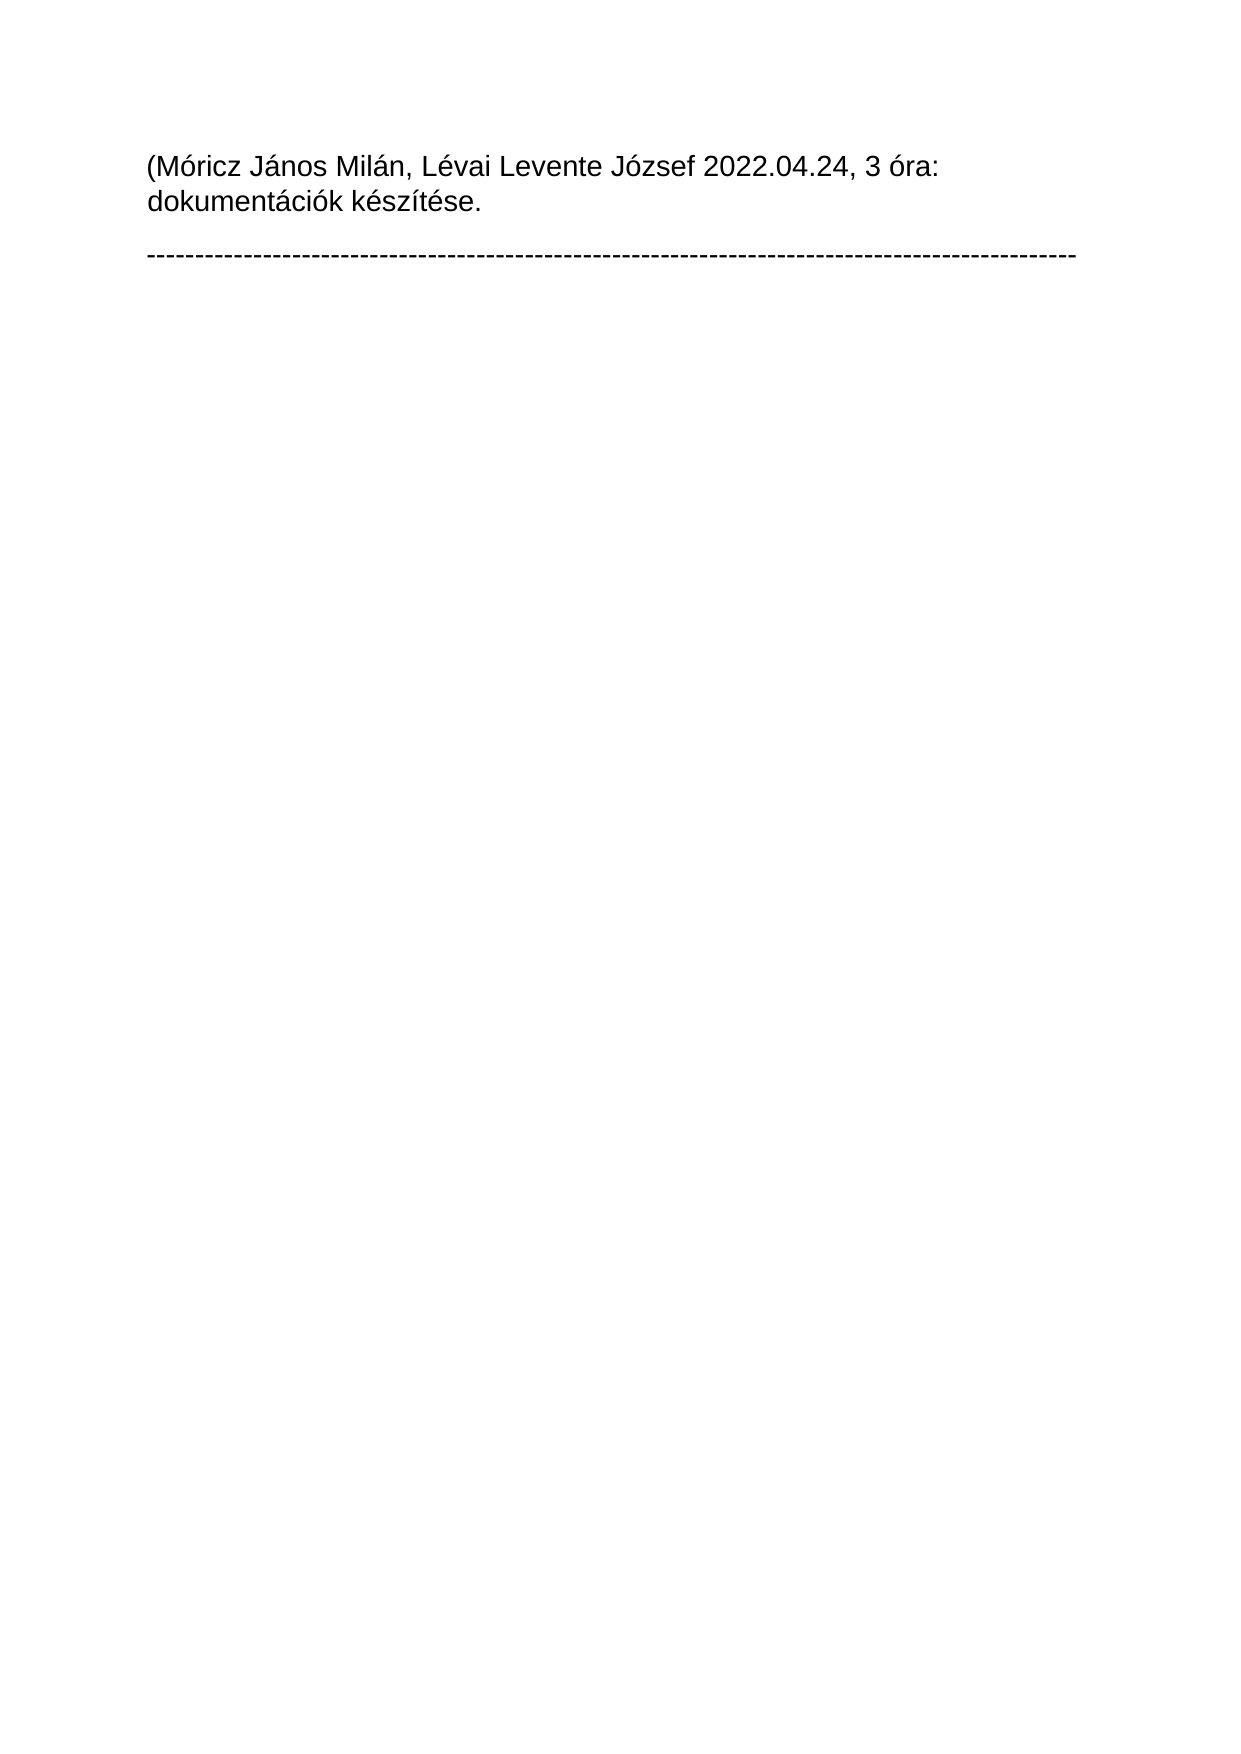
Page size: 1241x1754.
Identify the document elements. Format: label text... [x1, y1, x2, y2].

text (Móricz János Milán, Lévai Levente József 2022.04.24, 3 óra: dokumentációk készítése. [146, 149, 1088, 217]
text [146, 237, 1088, 270]
